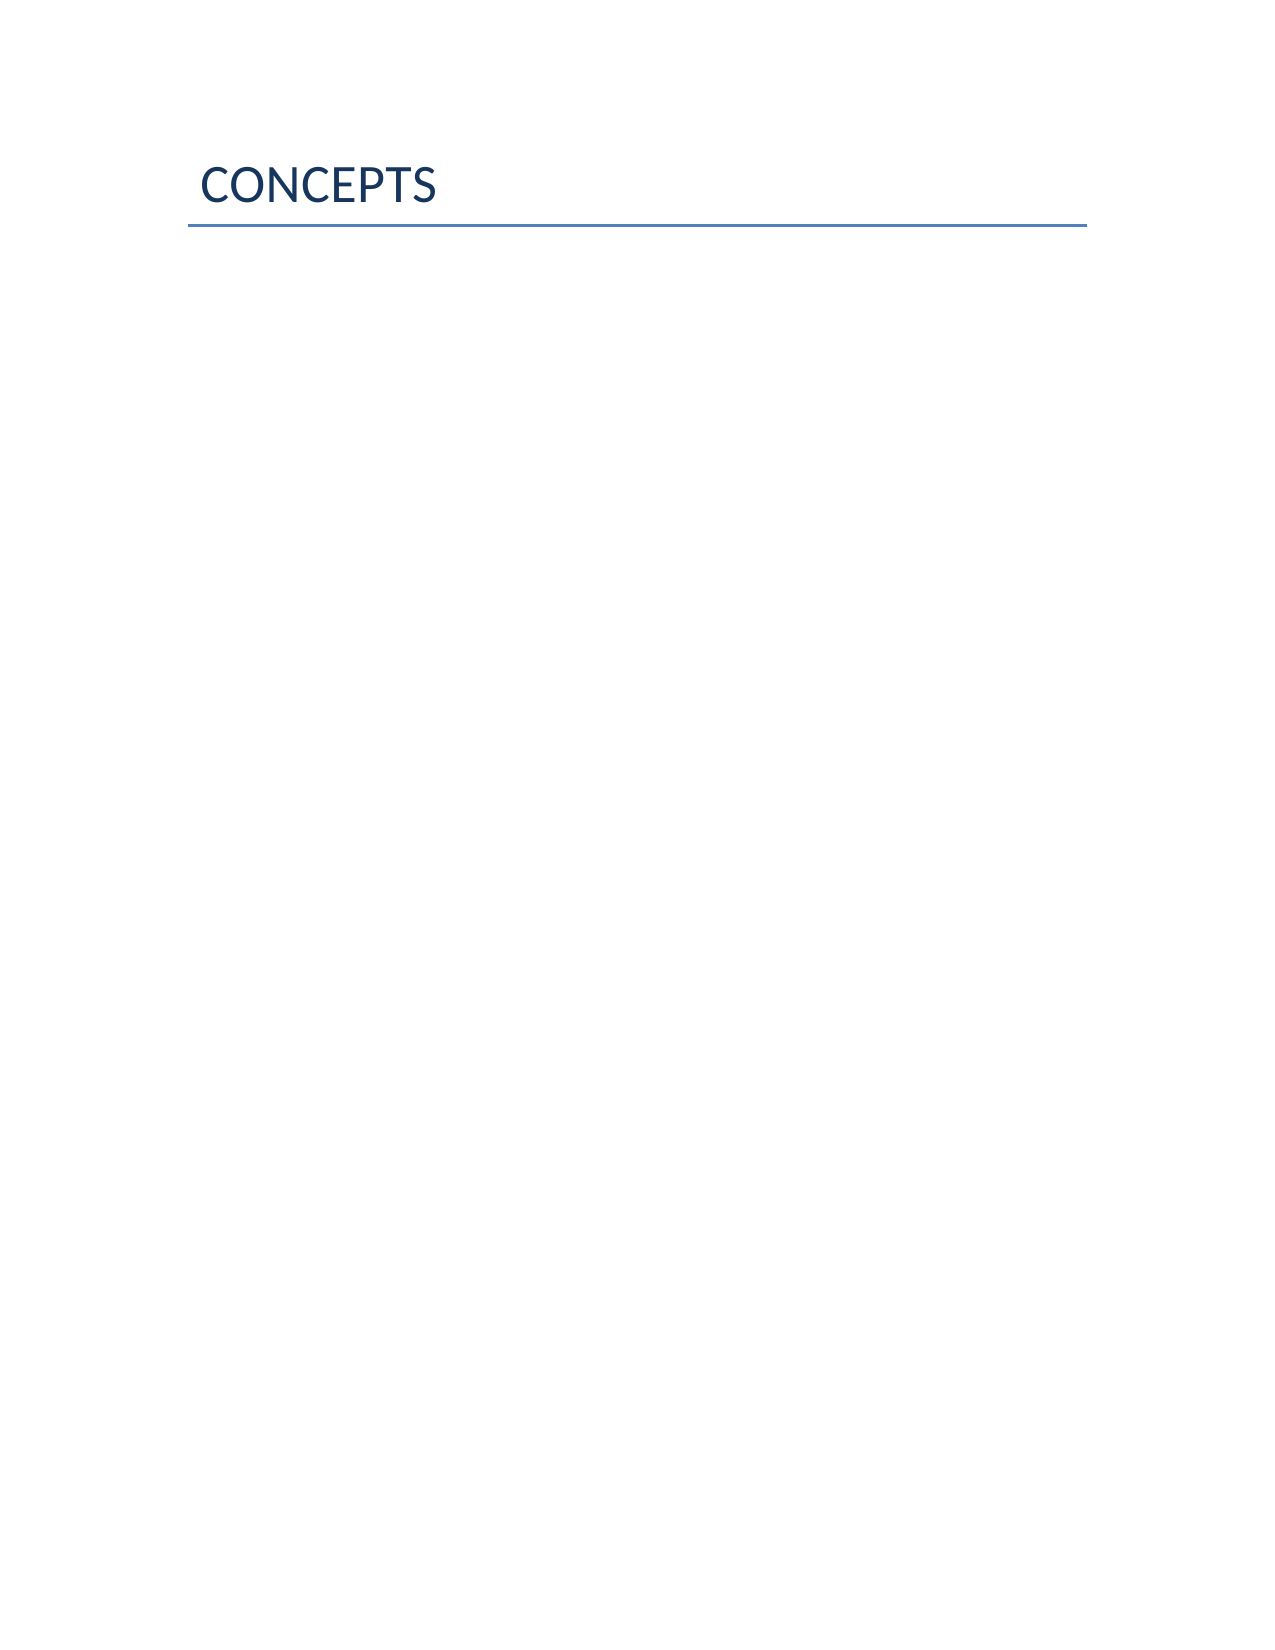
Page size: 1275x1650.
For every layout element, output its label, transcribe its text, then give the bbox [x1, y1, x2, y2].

title CONCEPTS [187, 150, 1087, 227]
